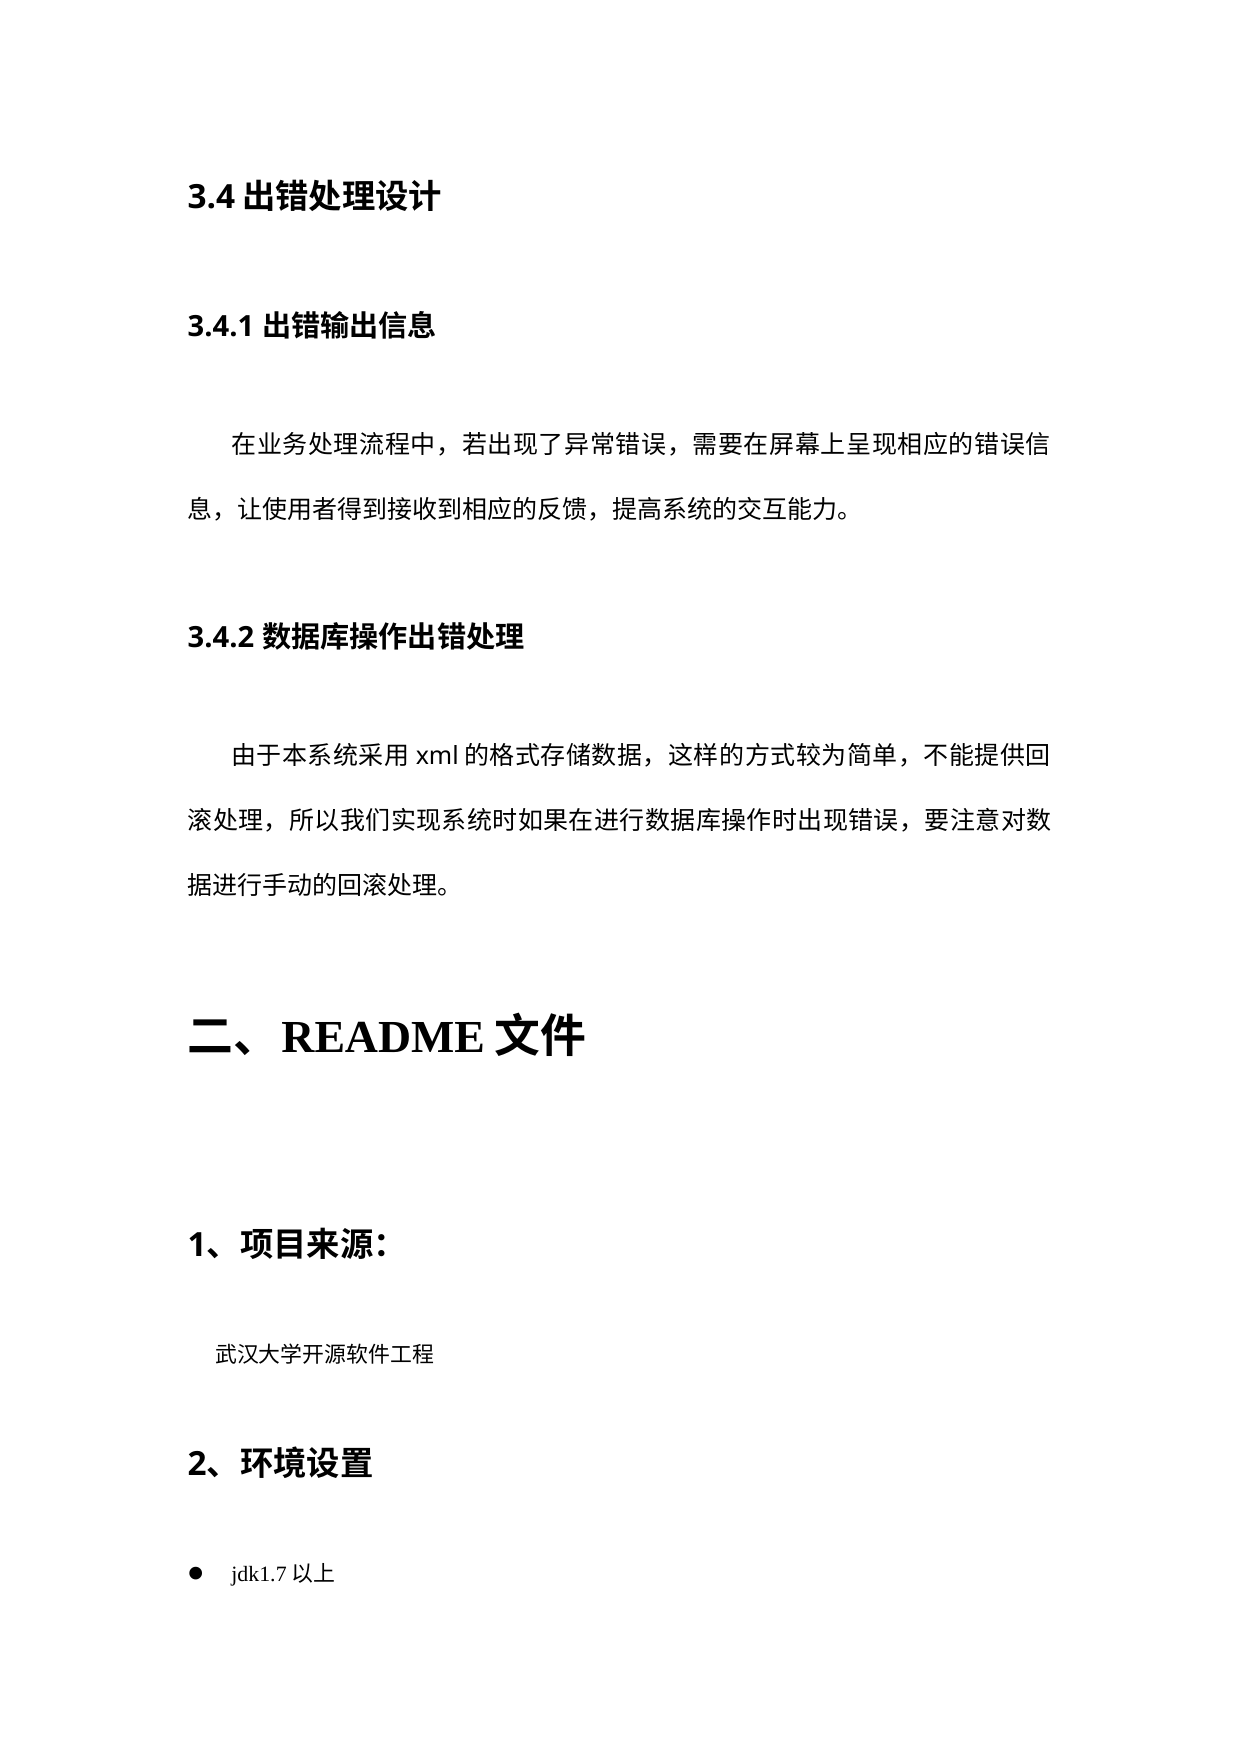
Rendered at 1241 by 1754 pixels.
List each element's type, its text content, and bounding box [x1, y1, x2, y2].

subtitle 1、项目来源： [187, 1209, 1053, 1274]
subtitle 2、环境设置 [187, 1429, 1053, 1494]
text 武汉大学开源软件工程 [187, 1337, 1053, 1369]
text 在业务处理流程中，若出现了异常错误，需要在屏幕上呈现相应的错误信息，让使用者得到接收到相应的反馈，提高系统的交互能力。 [187, 410, 1053, 540]
subtitle 3.4.2 数据库操作出错处理 [187, 602, 1053, 667]
subtitle 3.4.1 出错输出信息 [187, 291, 1053, 356]
subtitle 3.4出错处理设计 [187, 162, 1053, 227]
subtitle README文件 [187, 984, 1053, 1081]
list jdk1.7以上 [187, 1556, 1053, 1588]
text 由于本系统采用xml的格式存储数据，这样的方式较为简单，不能提供回滚处理，所以我们实现系统时如果在进行数据库操作时出现错误，要注意对数据进行手动的回滚处理。 [187, 721, 1053, 916]
